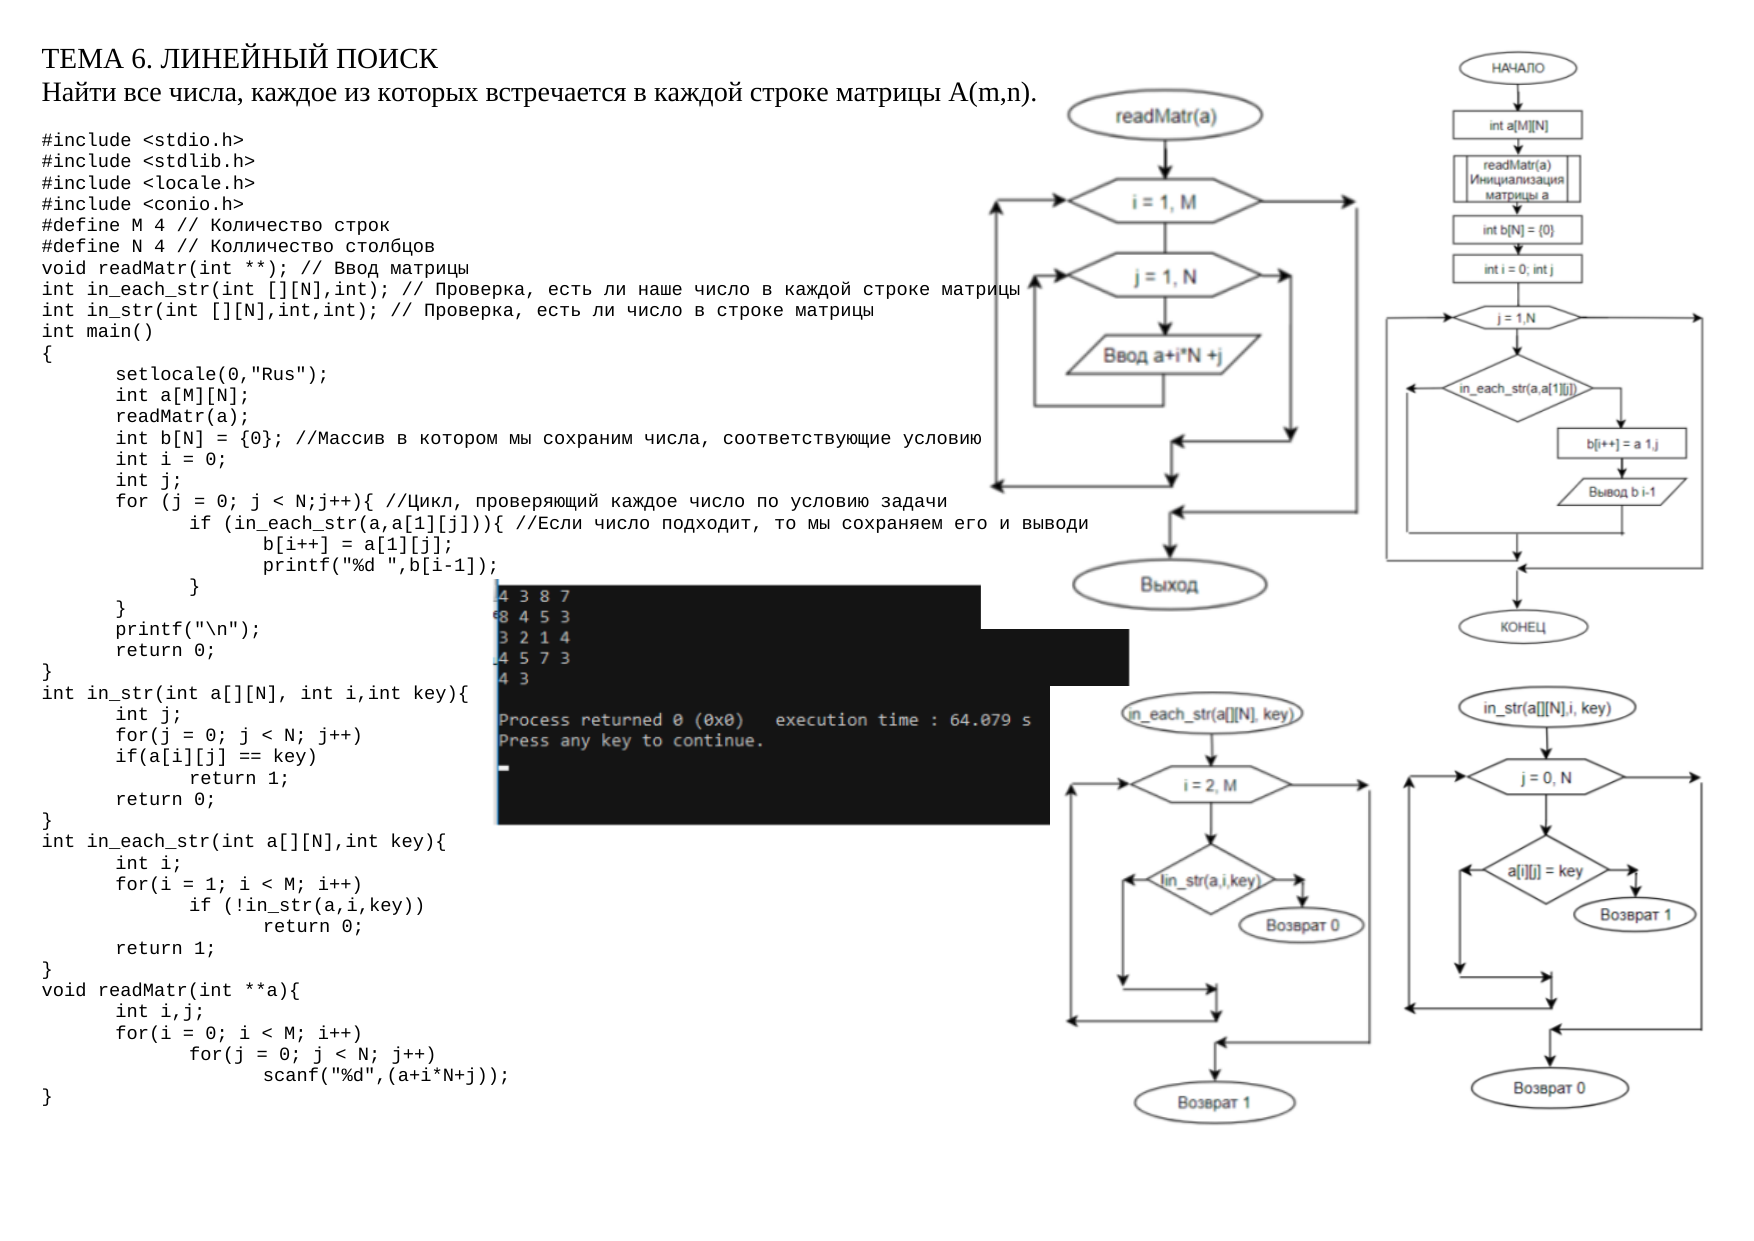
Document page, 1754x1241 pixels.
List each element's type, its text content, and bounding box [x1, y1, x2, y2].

text #define N 4 // Колличество столбцов [41, 237, 1713, 258]
text int in_each_str(int [][N],int); // Проверка, есть ли наше число в каждой строке матрицы [41, 280, 1713, 301]
picture [1050, 1108, 1713, 1133]
text int b[N] = {0}; //Массив в котором мы сохраним числа, соответствующие условию [41, 428, 1713, 450]
text int i; [41, 853, 1713, 875]
text return 0; [189, 917, 1713, 938]
text setlocale(0,"Rus"); [41, 365, 1713, 386]
text #include <locale.h> [41, 173, 1713, 195]
text } [41, 811, 1713, 832]
text return 0; [41, 641, 1713, 662]
text } [41, 598, 1713, 620]
text int a[M][N]; [41, 386, 1713, 407]
text int main() [41, 322, 1713, 343]
text #define M 4 // Количество строк [41, 216, 1713, 237]
text int in_each_str(int a[][N],int key){ [41, 832, 1713, 853]
picture [1379, 107, 1712, 131]
text int i,j; [41, 1002, 1713, 1023]
text void readMatr(int **a){ [41, 981, 1713, 1002]
text #include <conio.h> [41, 195, 1713, 216]
text return 0; [41, 790, 1713, 811]
text ТЕМА 6. ЛИНЕЙНЫЙ ПОИСК [41, 41, 1713, 75]
text { [41, 343, 1713, 365]
text if(a[i][j] == key) [41, 747, 1713, 768]
text int j; [41, 471, 1713, 492]
text } [41, 960, 1713, 981]
text for(j = 0; j < N; j++) [115, 1045, 1713, 1066]
text #include <stdio.h> [41, 131, 1713, 152]
text for (j = 0; j < N;j++){ //Цикл, проверяющий каждое число по условию задачи [41, 492, 1713, 513]
text return 1; [41, 938, 1713, 960]
picture [980, 107, 1372, 131]
text scanf("%d",(a+i*N+j)); [189, 1066, 1713, 1087]
text printf("%d ",b[i-1]); [189, 556, 1713, 577]
text void readMatr(int **); // Ввод матрицы [41, 258, 1713, 280]
text Найти все числа, каждое из которых встречается в каждой строке матрицы А(m,n). [41, 75, 1713, 107]
text for(i = 1; i < M; i++) [41, 875, 1713, 896]
text int i = 0; [41, 450, 1713, 471]
text for(j = 0; j < N; j++) [41, 726, 1713, 747]
text #include <stdlib.h> [41, 152, 1713, 173]
text if (!in_str(a,i,key)) [115, 896, 1713, 917]
text readMatr(a); [41, 407, 1713, 428]
text printf("\n"); [41, 620, 1713, 641]
text } [41, 1087, 1713, 1108]
text int in_str(int a[][N], int i,int key){ [41, 683, 1713, 705]
text if (in_each_str(a,a[1][j])){ //Если число подходит, то мы сохраняем его и выводи [115, 513, 1713, 535]
text b[i++] = a[1][j]; [189, 535, 1713, 556]
text for(i = 0; i < M; i++) [41, 1023, 1713, 1045]
text } [115, 577, 1713, 598]
text int in_str(int [][N],int,int); // Проверка, есть ли число в строке матрицы [41, 301, 1713, 322]
text } [41, 662, 1713, 683]
text return 1; [115, 768, 1713, 790]
text int j; [41, 705, 1713, 726]
